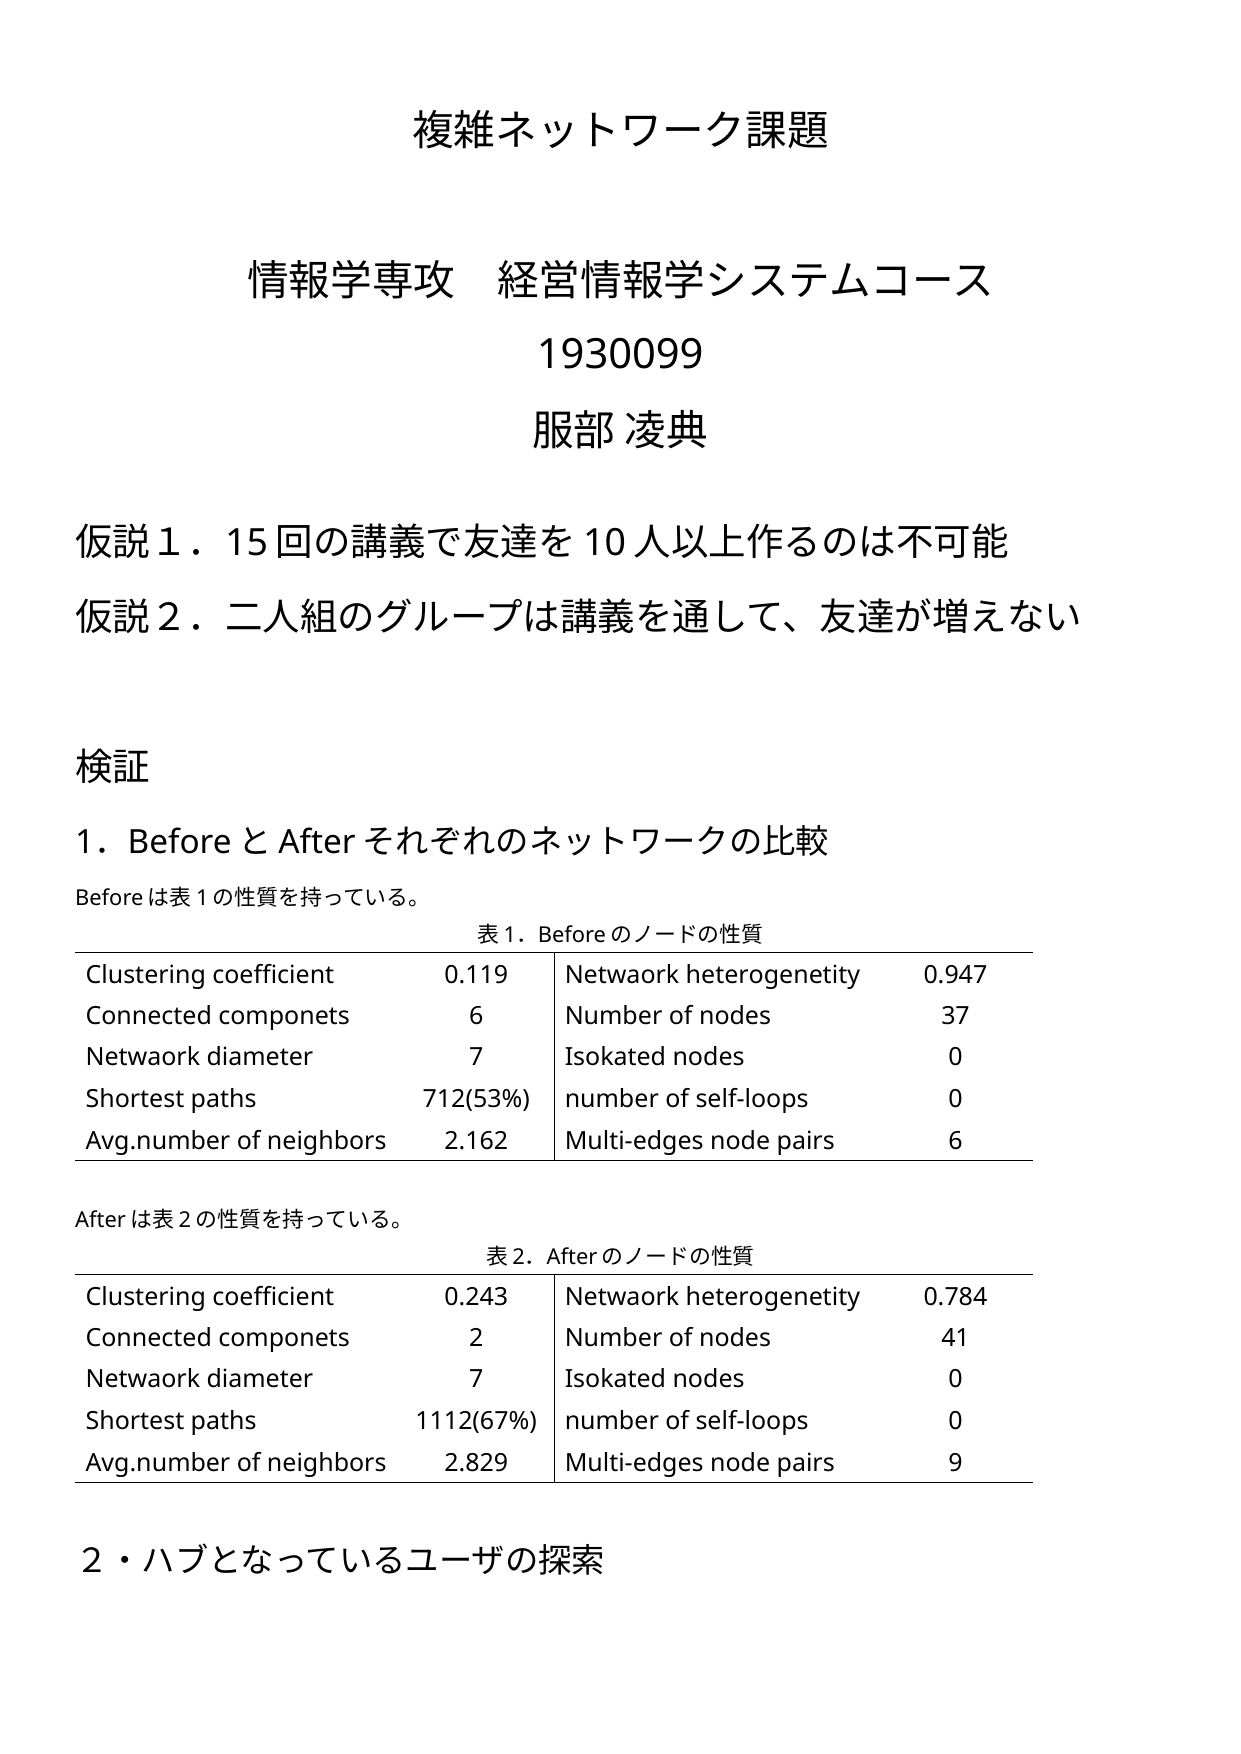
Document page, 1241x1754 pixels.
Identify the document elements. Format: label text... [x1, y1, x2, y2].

table_cell 6 [877, 1119, 1033, 1160]
table_cell Netwaork diameter [75, 1357, 398, 1399]
table_cell 9 [877, 1441, 1033, 1482]
text 1930099 [75, 314, 1165, 389]
table_header 0.947 [877, 953, 1033, 994]
text 情報学専攻 経営情報学システムコース [75, 239, 1165, 314]
table_cell number of self-loops [555, 1399, 877, 1441]
table_cell Netwaork diameter [75, 1035, 398, 1077]
table_cell Shortest paths [75, 1077, 398, 1119]
table_cell 0 [877, 1077, 1033, 1119]
table_cell 2.829 [398, 1441, 554, 1482]
table_header Netwaork heterogenetity [555, 1275, 877, 1316]
text 複雑ネットワーク課題 [75, 89, 1165, 164]
text 1．BeforeとAfterそれぞれのネットワークの比較 [75, 802, 1165, 877]
table_header 0.119 [398, 953, 554, 994]
table_cell 7 [398, 1035, 554, 1077]
text 仮説１．15回の講義で友達を10人以上作るのは不可能 [75, 502, 1165, 577]
table_cell Number of nodes [555, 1316, 877, 1357]
table_cell Connected componets [75, 994, 398, 1035]
table_cell 37 [877, 994, 1033, 1035]
table_cell Isokated nodes [555, 1357, 877, 1399]
table_cell Connected componets [75, 1316, 398, 1357]
text 表1．Beforeのノードの性質 [75, 914, 1165, 952]
table_cell Number of nodes [555, 994, 877, 1035]
table_cell Multi-edges node pairs [555, 1119, 877, 1160]
text ２・ハブとなっているユーザの探索 [75, 1521, 1165, 1596]
text 服部 凌典 [75, 389, 1165, 464]
table_cell 0 [877, 1357, 1033, 1399]
text Beforeは表1の性質を持っている。 [75, 877, 1165, 914]
text Afterは表2の性質を持っている。 [75, 1199, 1165, 1236]
text 検証 [75, 727, 1165, 802]
table_cell 41 [877, 1316, 1033, 1357]
table_cell number of self-loops [555, 1077, 877, 1119]
table_cell Shortest paths [75, 1399, 398, 1441]
table_cell 7 [398, 1357, 554, 1399]
table_cell Isokated nodes [555, 1035, 877, 1077]
table_cell Multi-edges node pairs [555, 1441, 877, 1482]
table_header Clustering coefficient [75, 953, 398, 994]
table_cell 0 [877, 1035, 1033, 1077]
table_header 0.243 [398, 1275, 554, 1316]
table_cell 6 [398, 994, 554, 1035]
table_header Netwaork heterogenetity [555, 953, 877, 994]
table_cell Avg.number of neighbors [75, 1119, 398, 1160]
table_cell 712(53%) [398, 1077, 554, 1119]
table_cell 1112(67%) [398, 1399, 554, 1441]
table_cell Avg.number of neighbors [75, 1441, 398, 1482]
table_cell 0 [877, 1399, 1033, 1441]
text 表2．Afterのノードの性質 [75, 1236, 1165, 1274]
text 仮説２．二人組のグループは講義を通して、友達が増えない [75, 577, 1165, 652]
table_cell 2.162 [398, 1119, 554, 1160]
table_header 0.784 [877, 1275, 1033, 1316]
table_header Clustering coefficient [75, 1275, 398, 1316]
table_cell 2 [398, 1316, 554, 1357]
